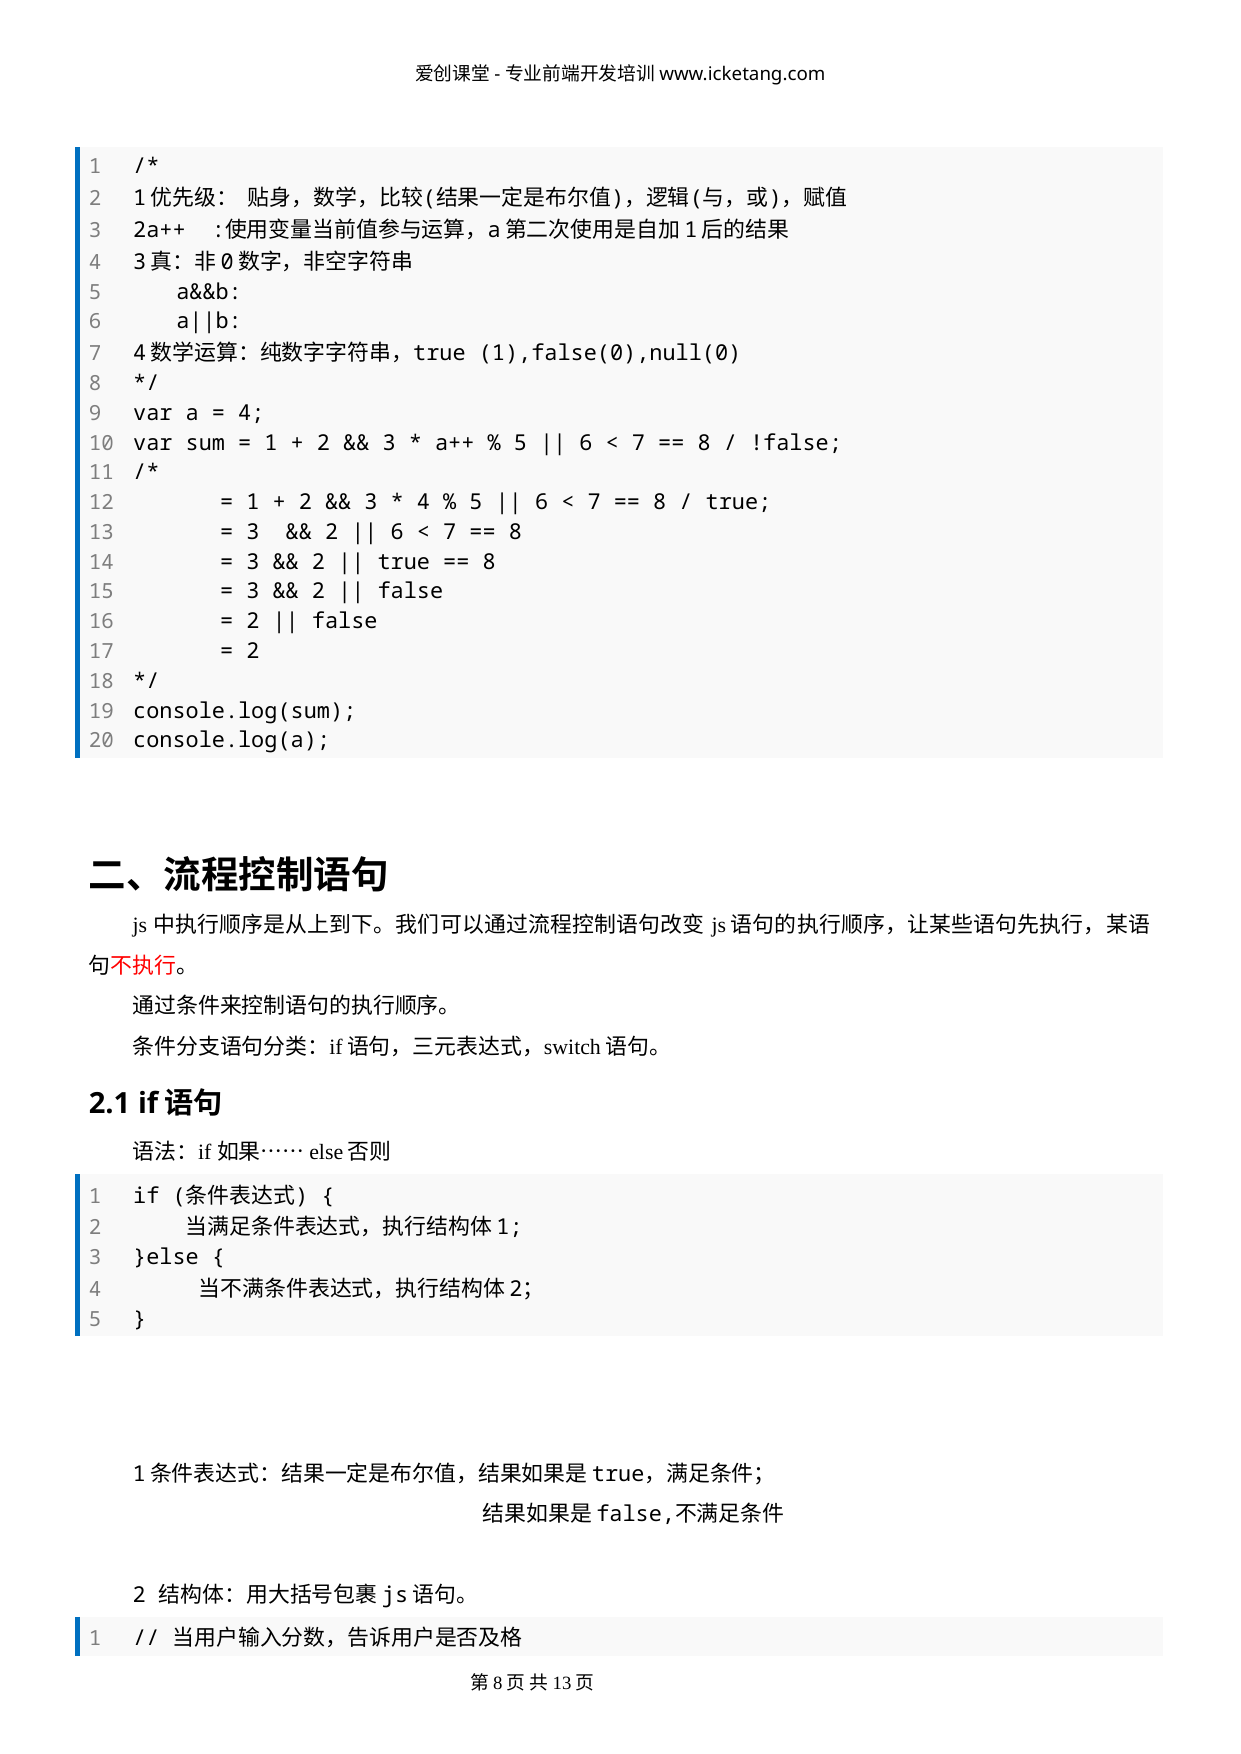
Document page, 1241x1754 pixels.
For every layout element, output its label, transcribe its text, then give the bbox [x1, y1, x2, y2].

list js 中执行顺序是从上到下。我们可以通过流程控制语句改变js语句的执行顺序，让某些语句先执行，某语句不执行。 [88, 907, 1152, 980]
list 通过条件来控制语句的执行顺序。 [88, 988, 1152, 1020]
subtitle if语句 [88, 1069, 1152, 1134]
list 条件分支语句分类：if语句，三元表达式，switch语句。 [88, 1028, 1152, 1061]
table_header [80, 1617, 1163, 1656]
subtitle 流程控制语句 [88, 840, 1152, 905]
text 1条件表达式：结果一定是布尔值，结果如果是true，满足条件； [88, 1456, 1152, 1488]
table_header /* 1优先级： 贴身，数学，比较(结果一定是布尔值)，逻辑(与，或)，赋值 2a++ :使用变量当前值参与运算，a第二次使用是自加1后的结果 3真：非0数字，非空字符串 a&&b: a||b: 4数学运算：纯数字字符串，true (1),false(0),null(0) */ var a = 4; var sum = 1 + 2 && 3 * a++ % 5 || 6 < 7 == 8 / !false; /* = 1 + 2 && 3 * 4 % 5 || 6 < 7 == 8 / true; = 3 && 2 || 6 < 7 == 8 = 3 && 2 || true == 8 = 3 && 2 || false = 2 || false = 2 */ console.log(sum); console.log(a); [80, 147, 1163, 758]
list 语法：if 如果…… else否则 [88, 1134, 1152, 1166]
text 2 结构体：用大括号包裹js语句。 [88, 1576, 1152, 1609]
table_header if (条件表达式) { 当满足条件表达式，执行结构体1; }else { 当不满条件表达式，执行结构体2； } [80, 1174, 1163, 1336]
text 结果如果是false,不满足条件 [438, 1496, 1152, 1529]
